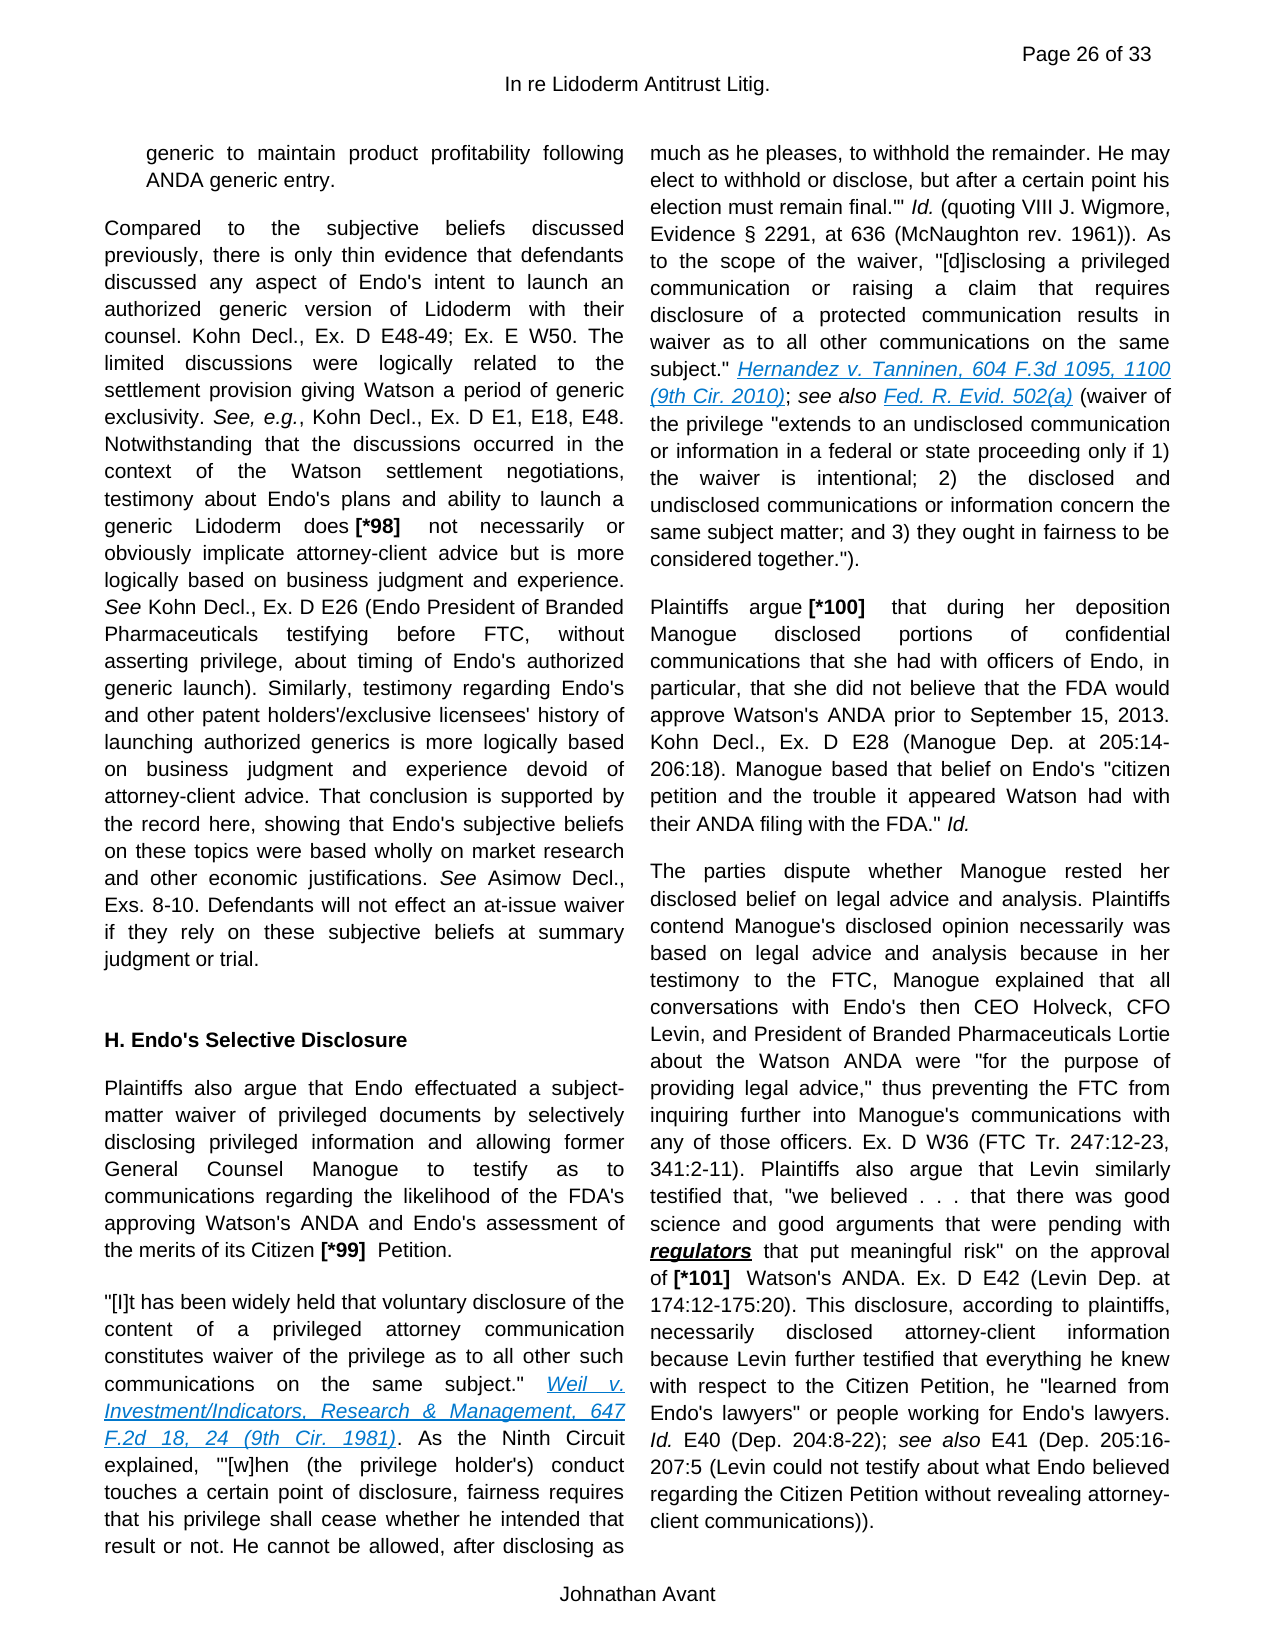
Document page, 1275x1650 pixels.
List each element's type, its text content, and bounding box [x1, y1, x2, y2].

text Plaintiffs argue [*100] that during her deposition Manogue disclosed portions of confidential communications that she had with officers of Endo, in particular, that she did not believe that the FDA would approve Watson's ANDA prior to September 15, 2013. Kohn Decl., Ex. D E28 (Manogue Dep. at 205:14-206:18). Manogue based that belief on Endo's "citizen petition and the trouble it appeared Watson had with their ANDA filing with the FDA." Id. [650, 592, 1171, 835]
text "[I]t has been widely held that voluntary disclosure of the content of a privileged attorney communication constitutes waiver of the privilege as to all other such communications on the same subject." Weil v. Investment/Indicators, Research & Management, 647 F.2d 18, 24 (9th Cir. 1981). As the Ninth Circuit explained, "'[w]hen (the privilege holder's) conduct touches a certain point of disclosure, fairness requires that his privilege shall cease whether he intended that result or not. He cannot be allowed, after disclosing as much as he pleases, to withhold the remainder. He may elect to withhold or disclose, but after a certain point his election must remain final.'" Id. (quoting VIII J. Wigmore, Evidence § 2291, at 636 (McNaughton rev. 1961)). As to the scope of the waiver, "[d]isclosing a privileged communication or raising a claim that requires disclosure of a protected communication results in waiver as to all other communications on the same subject." Hernandez v. Tanninen, 604 F.3d 1095, 1100 (9th Cir. 2010); see also Fed. R. Evid. 502(a) (waiver of the privilege "extends to an undisclosed communication or information in a federal or state proceeding only if 1) the waiver is intentional; 2) the disclosed and undisclosed communications or information concern the same subject matter; and 3) they ought in fairness to be considered together."). [650, 137, 1171, 571]
text H. Endo's Selective Disclosure [104, 996, 625, 1052]
text The parties dispute whether Manogue rested her disclosed belief on legal advice and analysis. Plaintiffs contend Manogue's disclosed opinion necessarily was based on legal advice and analysis because in her testimony to the FTC, Manogue explained that all conversations with Endo's then CEO Holveck, CFO Levin, and President of Branded Pharmaceuticals Lortie about the Watson ANDA were "for the purpose of providing legal advice," thus preventing the FTC from inquiring further into Manogue's communications with any of those officers. Ex. D W36 (FTC Tr. 247:12-23, 341:2-11). Plaintiffs also argue that Levin similarly testified that, "we believed . . . that there was good science and good arguments that were pending with regulators that put meaningful risk" on the approval of [*101] Watson's ANDA. Ex. D E42 (Levin Dep. at 174:12-175:20). This disclosure, according to plaintiffs, necessarily disclosed attorney-client information because Levin further testified that everything he knew with respect to the Citizen Petition, he "learned from Endo's lawyers" or people working for Endo's lawyers. Id. E40 (Dep. 204:8-22); see also E41 (Dep. 205:16-207:5 (Levin could not testify about what Endo believed regarding the Citizen Petition without revealing attorney-client communications)). [650, 856, 1171, 1533]
text Plaintiffs also argue that Endo effectuated a subject-matter waiver of privileged documents by selectively disclosing privileged information and allowing former General Counsel Manogue to testify as to communications regarding the likelihood of the FDA's approving Watson's ANDA and Endo's assessment of the merits of its Citizen [*99] Petition. [104, 1072, 625, 1262]
text Compared to the subjective beliefs discussed previously, there is only thin evidence that defendants discussed any aspect of Endo's intent to launch an authorized generic version of Lidoderm with their counsel. Kohn Decl., Ex. D E48-49; Ex. E W50. The limited discussions were logically related to the settlement provision giving Watson a period of generic exclusivity. See, e.g., Kohn Decl., Ex. D E1, E18, E48. Notwithstanding that the discussions occurred in the context of the Watson settlement negotiations, testimony about Endo's plans and ability to launch a generic Lidoderm does [*98] not necessarily or obviously implicate attorney-client advice but is more logically based on business judgment and experience. See Kohn Decl., Ex. D E26 (Endo President of Branded Pharmaceuticals testifying before FTC, without asserting privilege, about timing of Endo's authorized generic launch). Similarly, testimony regarding Endo's and other patent holders'/exclusive licensees' history of launching authorized generics is more logically based on business judgment and experience devoid of attorney-client advice. That conclusion is supported by the record here, showing that Endo's subjective beliefs on these topics were based wholly on market research and other economic justifications. See Asimow Decl., Exs. 8-10. Defendants will not effect an at-issue waiver if they rely on these subjective beliefs at summary judgment or trial. [104, 212, 625, 971]
